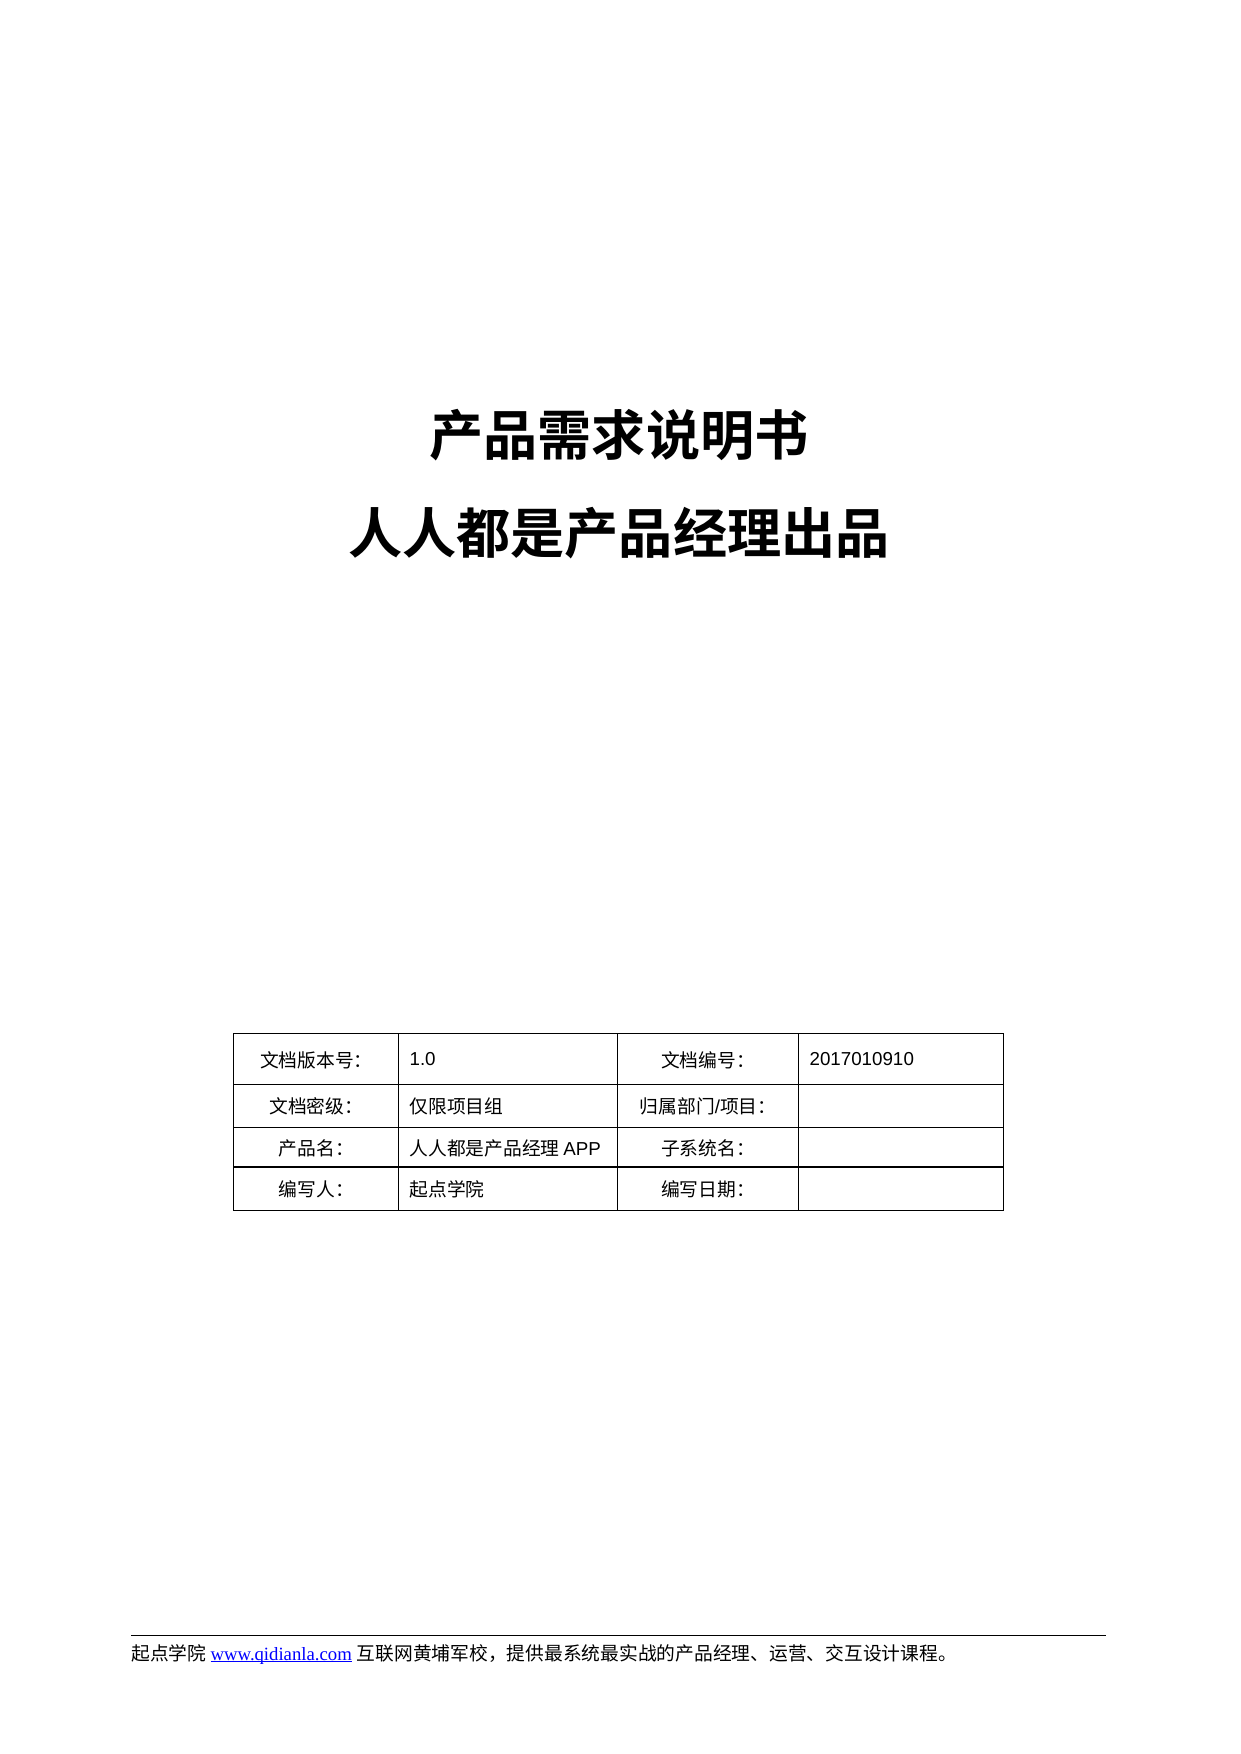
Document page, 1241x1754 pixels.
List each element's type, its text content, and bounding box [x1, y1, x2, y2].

table_cell 子系统名： [618, 1128, 798, 1166]
table_cell 编写日期： [618, 1168, 798, 1209]
table_header 1.0 [399, 1034, 617, 1084]
table_cell 文档密级： [234, 1085, 398, 1127]
text 产品需求说明书 [131, 383, 1106, 481]
table_header 文档版本号： [234, 1034, 398, 1084]
table_cell 仅限项目组 [399, 1085, 617, 1127]
table_header 文档编号： [618, 1034, 798, 1084]
table_cell [799, 1128, 1003, 1166]
table_header 2017010910 [799, 1034, 1003, 1084]
table_cell 人人都是产品经理APP [399, 1128, 617, 1166]
text 人人都是产品经理出品 [131, 481, 1106, 578]
table_cell 归属部门/项目： [618, 1085, 798, 1127]
table_cell 起点学院 [399, 1168, 617, 1209]
table_cell 产品名： [234, 1128, 398, 1166]
table_cell 编写人： [234, 1168, 398, 1209]
table_cell [799, 1085, 1003, 1127]
table_cell [799, 1168, 1003, 1209]
